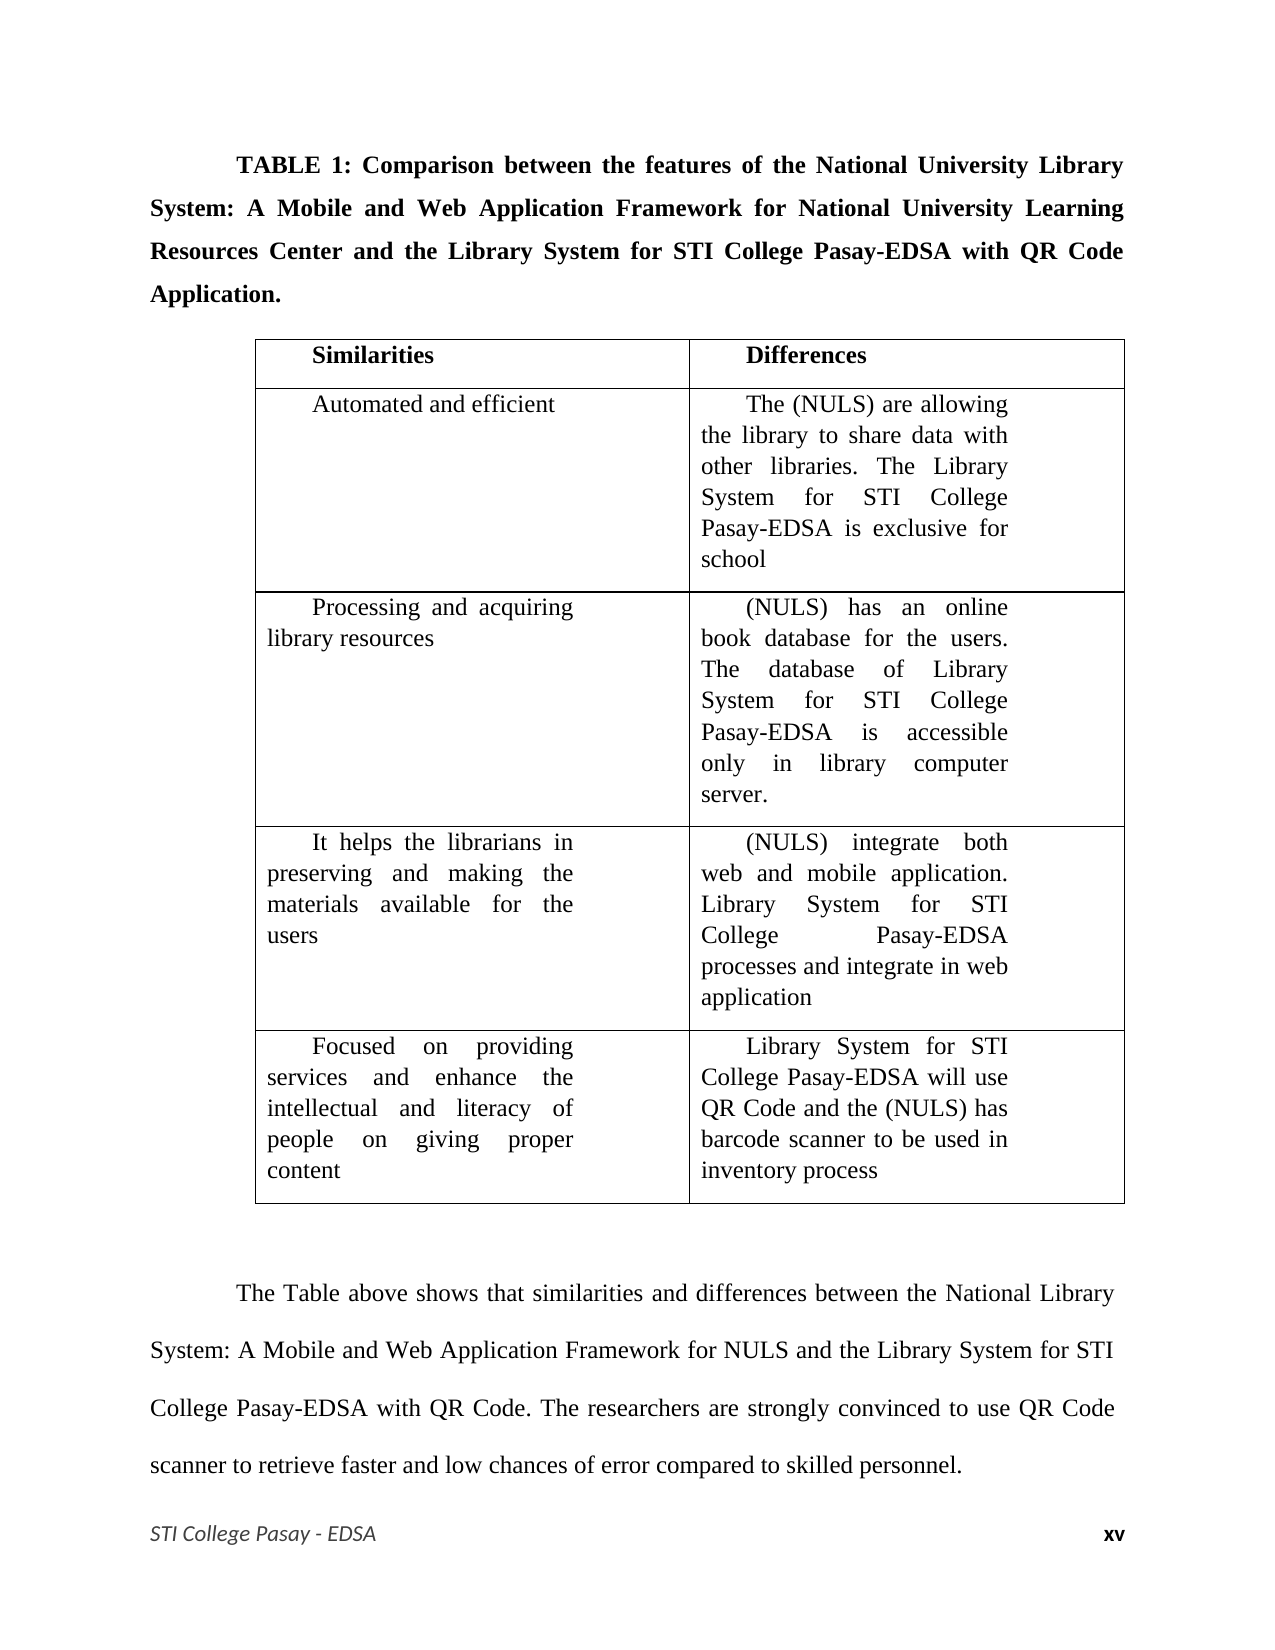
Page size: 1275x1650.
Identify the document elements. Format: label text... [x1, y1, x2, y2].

text The Table above shows that similarities and differences between the National Library System: A Mobile and Web Application Framework for NULS and the Library System for STI College Pasay-EDSA with QR Code. The researchers are strongly convinced to use QR Code scanner to retrieve faster and low chances of error compared to skilled personnel. [150, 1278, 1116, 1479]
table_cell (NULS) has an online book database for the users. The database of Library System for STI College Pasay-EDSA is accessible only in library computer server. [690, 593, 1124, 826]
table_cell Focused on providing services and enhance the intellectual and literacy of people on giving proper content [256, 1031, 689, 1203]
table_cell (NULS) integrate both web and mobile application. Library System for STI College Pasay-EDSA processes and integrate in web application [690, 827, 1124, 1030]
table_cell Library System for STI College Pasay-EDSA will use QR Code and the (NULS) has barcode scanner to be used in inventory process [690, 1031, 1124, 1203]
table_cell It helps the librarians in preserving and making the materials available for the users [256, 827, 689, 1030]
text TABLE 1: Comparison between the features of the National University Library System: A Mobile and Web Application Framework for National University Learning Resources Center and the Library System for STI College Pasay-EDSA with QR Code Application. [150, 150, 1125, 308]
table_header Similarities [256, 340, 689, 388]
table_cell Processing and acquiring library resources [256, 593, 689, 826]
table_header Differences [690, 340, 1124, 388]
table_cell The (NULS) are allowing the library to share data with other libraries. The Library System for STI College Pasay-EDSA is exclusive for school [690, 389, 1124, 591]
table_cell Automated and efficient [256, 389, 689, 591]
